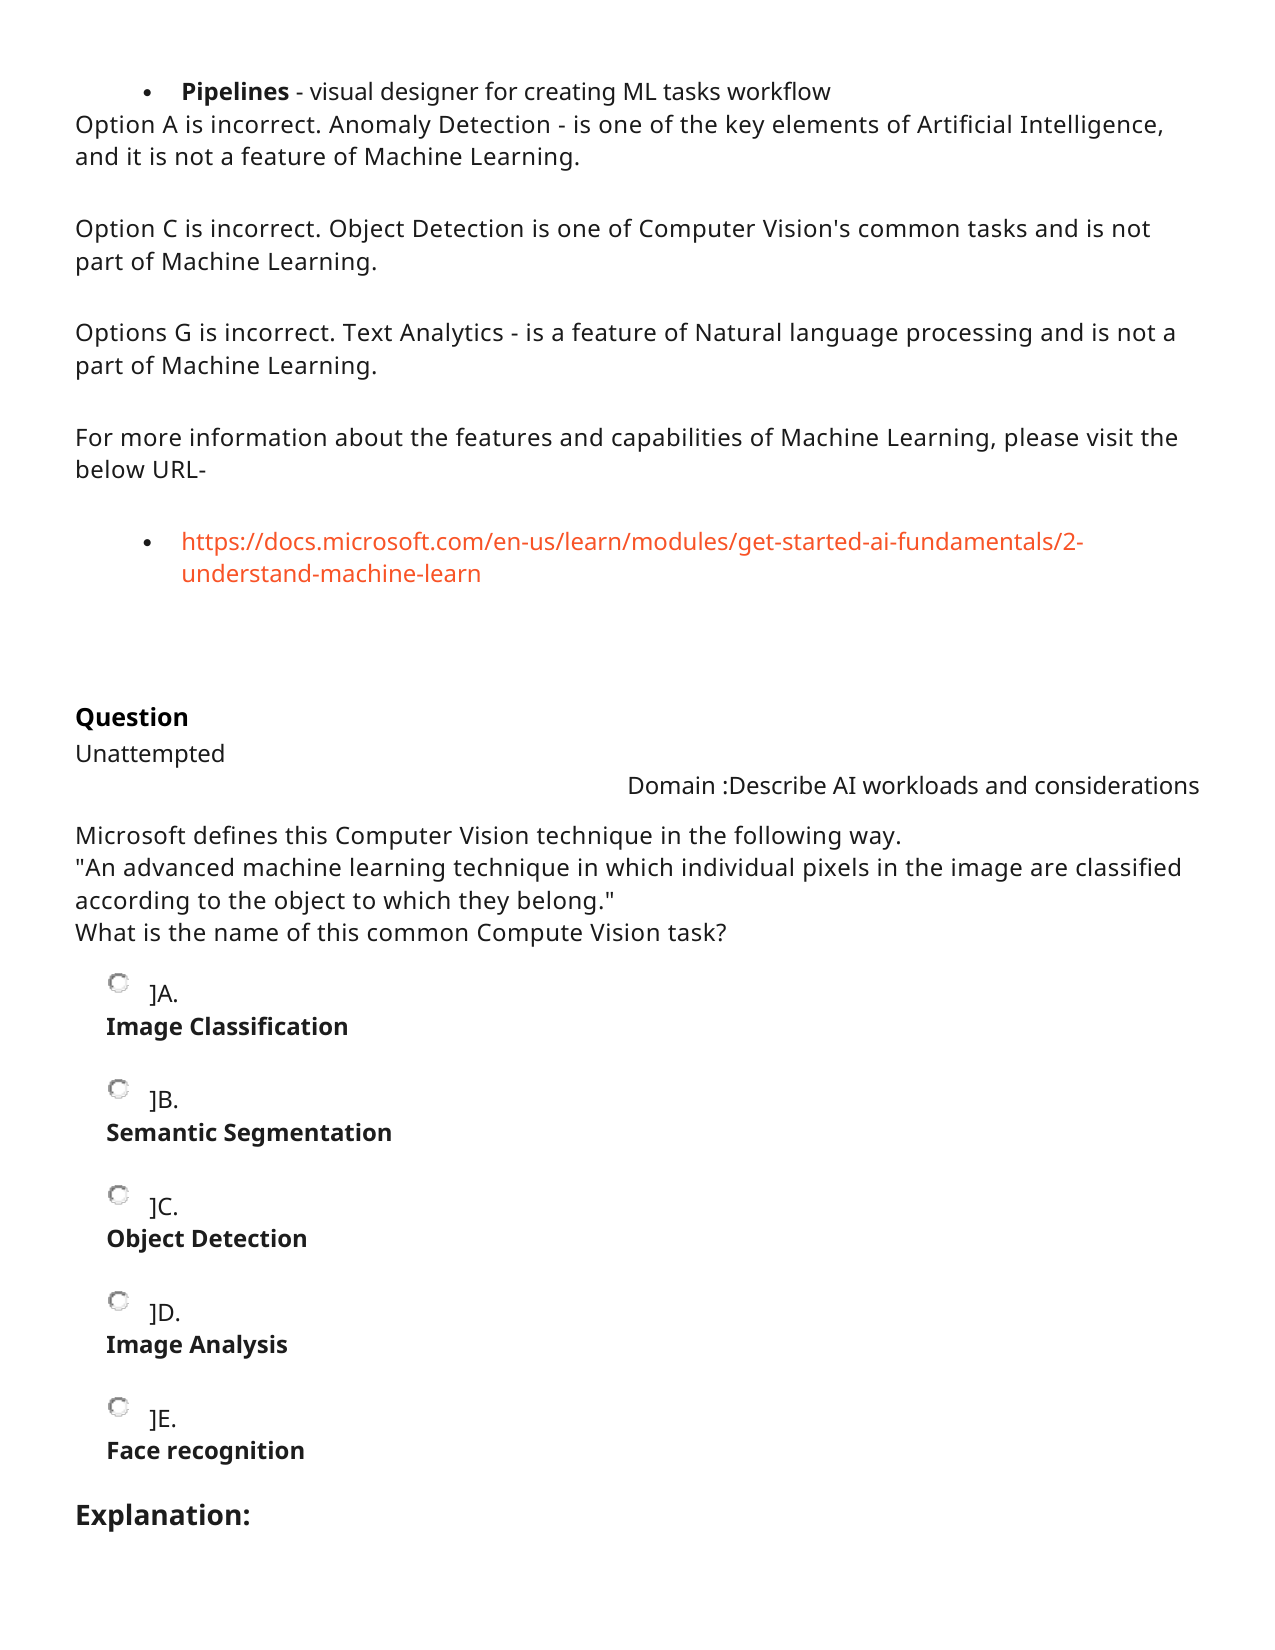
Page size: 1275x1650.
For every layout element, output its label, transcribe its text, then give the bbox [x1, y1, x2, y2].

text "An advanced machine learning technique in which individual pixels in the image are classified according to the object to which they belong." [75, 851, 1200, 916]
text Face recognition [106, 1434, 1200, 1467]
text Microsoft defines this Computer Vision technique in the following way. [75, 818, 1200, 851]
text Semantic Segmentation [106, 1116, 1200, 1148]
text ]E. [106, 1390, 1200, 1434]
text ]C. [106, 1178, 1200, 1222]
text Domain :Describe AI workloads and considerations [75, 769, 1200, 802]
text Option C is incorrect. Object Detection is one of Computer Vision's common tasks and is not part of Machine Learning. [75, 212, 1200, 277]
list Pipelines - visual designer for creating ML tasks workflow [144, 75, 1169, 108]
text ]A. [106, 966, 1200, 1010]
list https://docs.microsoft.com/en-us/learn/modules/get-started-ai-fundamentals/2-understand-machine-learn [144, 525, 1169, 590]
text Unattempted [75, 737, 1200, 769]
text ]D. [106, 1284, 1200, 1328]
text Image Classification [106, 1010, 1200, 1042]
text Object Detection [106, 1222, 1200, 1254]
text Options G is incorrect. Text Analytics - is a feature of Natural language processing and is not a part of Machine Learning. [75, 316, 1200, 381]
subtitle Question 17 [75, 700, 1200, 734]
text Option A is incorrect. Anomaly Detection - is one of the key elements of Artificial Intelligence, and it is not a feature of Machine Learning. [75, 108, 1200, 173]
text For more information about the features and capabilities of Machine Learning, please visit the below URL- [75, 420, 1200, 486]
text Explanation: [75, 1496, 1200, 1534]
text Image Analysis [106, 1328, 1200, 1361]
text ]B. [106, 1072, 1200, 1116]
text What is the name of this common Compute Vision task? [75, 916, 1200, 949]
